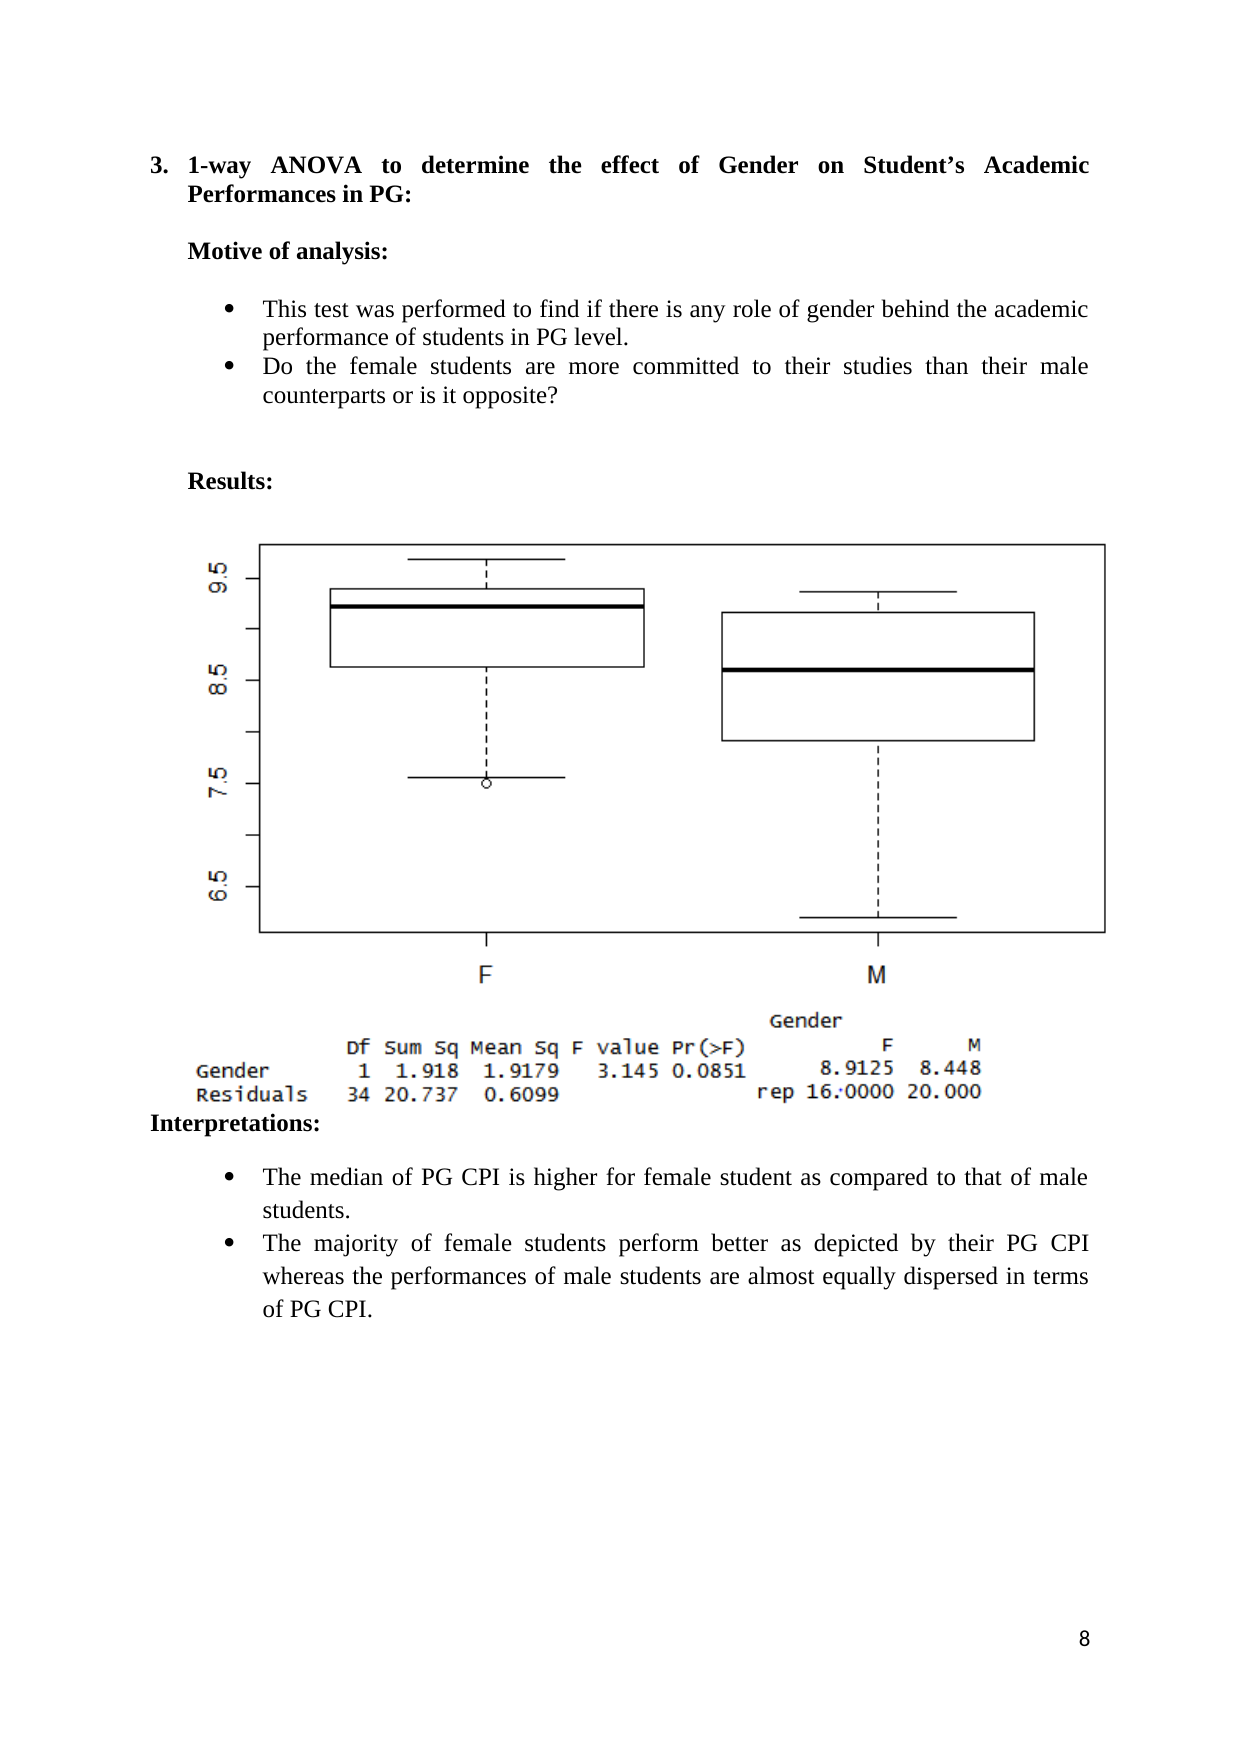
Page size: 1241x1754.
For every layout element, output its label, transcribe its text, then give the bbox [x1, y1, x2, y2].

list 1-way ANOVA to determine the effect of Gender on Student’s Academic Performances in PG: [150, 150, 1090, 207]
list The majority of female students perform better as depicted by their PG CPI whereas the performances of male students are almost equally dispersed in terms of PG CPI. [225, 1228, 1090, 1322]
list The median of PG CPI is higher for female student as compared to that of male students. [225, 1162, 1090, 1223]
list Motive of analysis: [187, 236, 1090, 265]
list Do the female students are more committed to their studies than their male counterparts or is it opposite? [225, 351, 1090, 409]
picture [187, 495, 1128, 1108]
list This test was performed to find if there is any role of gender behind the academic performance of students in PG level. [225, 294, 1090, 351]
text Interpretations: [150, 1108, 1090, 1137]
picture [187, 1037, 752, 1108]
list Results: [187, 466, 1090, 495]
